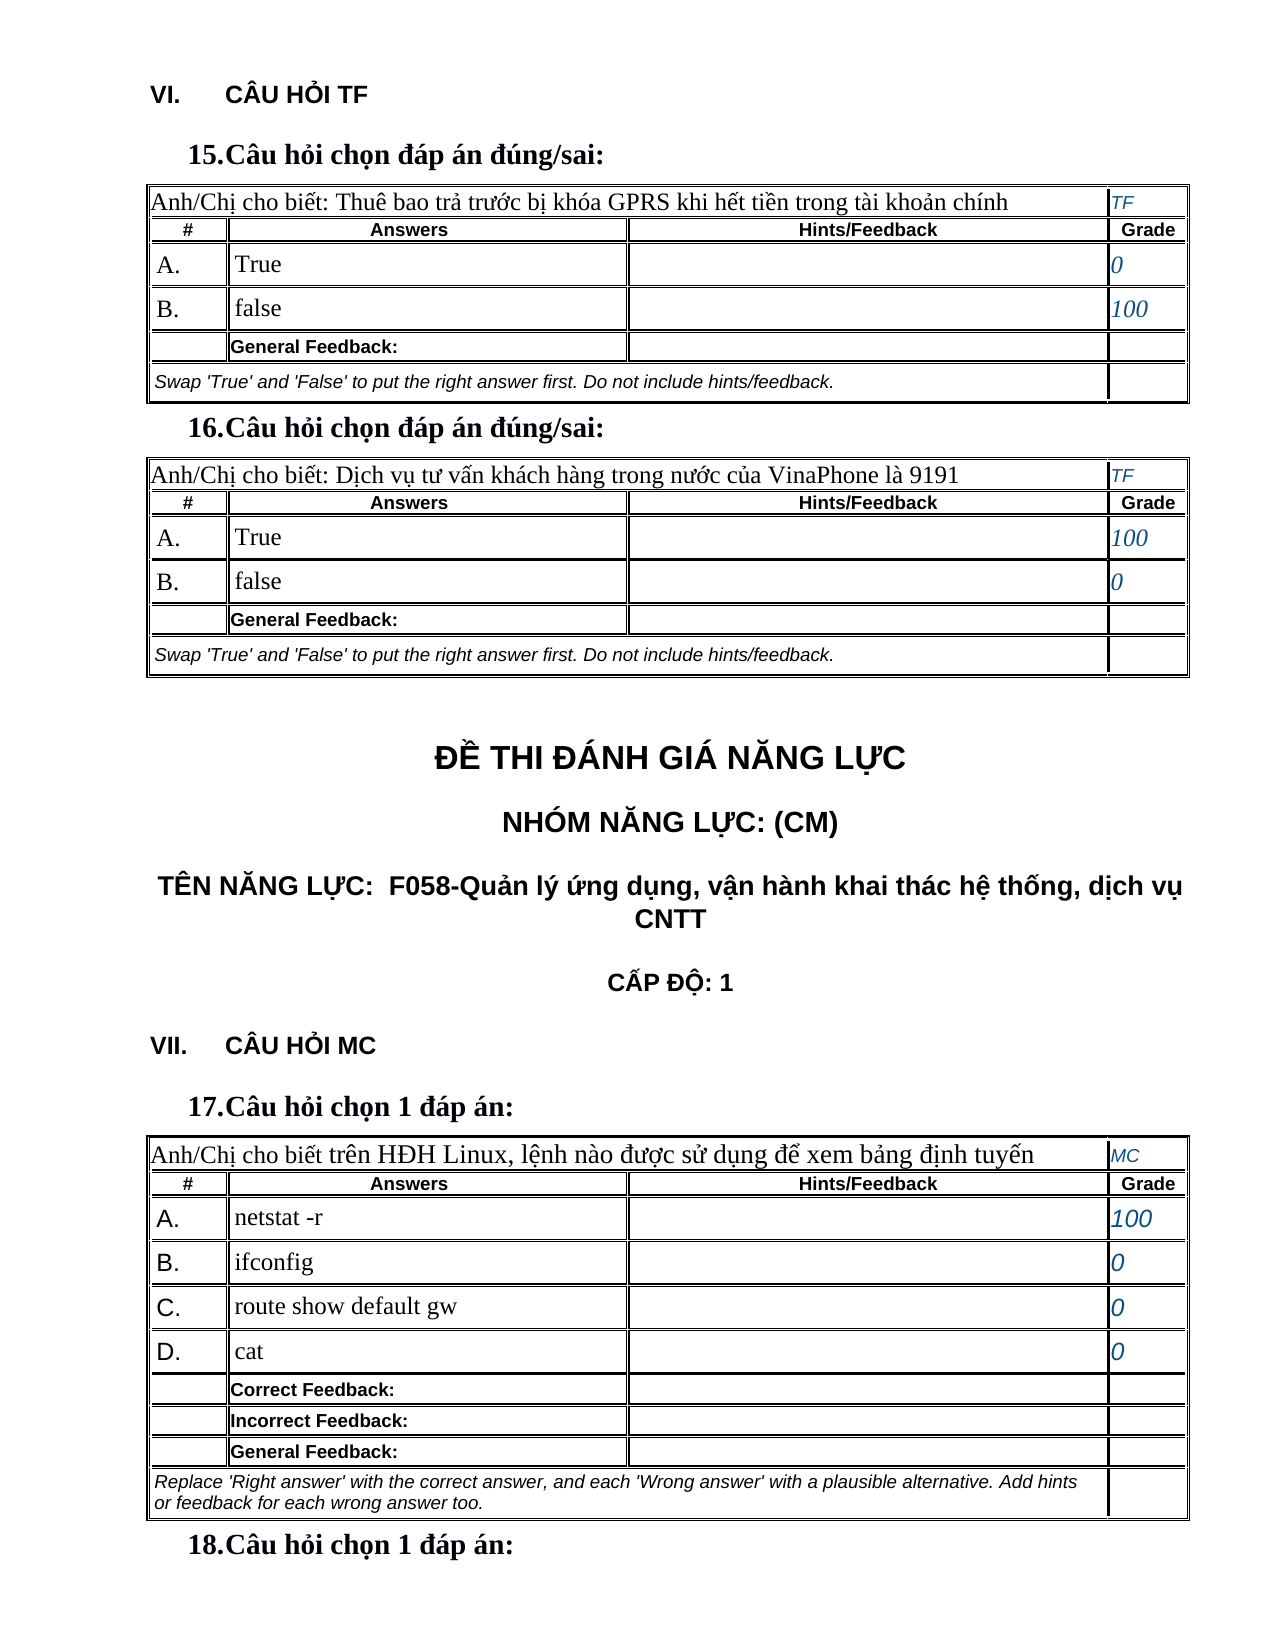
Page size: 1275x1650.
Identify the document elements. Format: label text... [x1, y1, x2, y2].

table_cell 0 [1110, 558, 1188, 602]
table_cell General Feedback: [230, 606, 626, 633]
table_cell [630, 517, 1107, 558]
table_cell Swap 'True' and 'False' to put the right answer first. Do not include hints/feedback. [150, 633, 1108, 674]
table_cell Grade [1110, 1169, 1187, 1194]
table_header Anh/Chị cho biết: Dịch vụ tư vấn khách hàng trong nước của VinaPhone là 9191 [148, 458, 1108, 488]
table_cell [630, 561, 1107, 602]
table_cell [150, 1283, 226, 1327]
table_cell [630, 333, 1107, 360]
title TÊN NĂNG LỰC: F058-Quản lý ứng dụng, vận hành khai thác hệ thống, dịch vụ CNTT [150, 868, 1191, 935]
table_cell [630, 1407, 1107, 1434]
table_cell [150, 1328, 226, 1372]
table_header Anh/Chị cho biết trên HĐH Linux, lệnh nào được sử dụng để xem bảng định tuyến [150, 1137, 1108, 1169]
table_cell 0 [1110, 1328, 1187, 1372]
table_cell [150, 1372, 226, 1403]
table_cell General Feedback: [230, 333, 626, 360]
table_cell [150, 329, 226, 360]
table_cell [630, 288, 1107, 329]
table_cell True [230, 517, 626, 558]
title NHÓM NĂNG LỰC: (CM) [150, 805, 1191, 839]
table_cell [150, 602, 226, 633]
table_cell Hints/Feedback [630, 1173, 1107, 1194]
table_header TF [1108, 460, 1187, 488]
table_cell General Feedback: [230, 1438, 626, 1465]
table_cell Correct Feedback: [230, 1375, 626, 1403]
table_cell # [148, 216, 228, 240]
title ĐỀ THI ĐÁNH GIÁ NĂNG LỰC [150, 738, 1191, 776]
table_cell [1110, 1434, 1187, 1465]
list Câu hỏi chọn 1 đáp án: [187, 1527, 1191, 1561]
table_cell Answers [230, 219, 626, 240]
table_cell 0 [1110, 1239, 1187, 1283]
table_cell 100 [1110, 513, 1187, 558]
table_cell Answers [230, 1173, 626, 1194]
table_cell cat [230, 1331, 626, 1372]
table_cell # [150, 1169, 226, 1194]
title CẤP ĐỘ: 1 [150, 964, 1191, 997]
table_cell [1110, 1372, 1187, 1403]
table_cell [630, 1287, 1107, 1327]
table_cell [150, 1403, 226, 1434]
table_cell Hints/Feedback [630, 492, 1107, 513]
table_cell Grade [1110, 489, 1187, 513]
table_cell [1108, 360, 1187, 401]
table_cell [148, 285, 228, 329]
table_cell [630, 1438, 1107, 1465]
table_cell Hints/Feedback [630, 219, 1107, 240]
title CÂU HỎI TF [150, 75, 1191, 108]
table_cell [630, 1242, 1107, 1283]
table_cell netstat -r [230, 1198, 626, 1238]
table_cell Grade [1108, 216, 1188, 240]
table_cell # [150, 489, 226, 513]
table_cell Incorrect Feedback: [230, 1407, 626, 1434]
table_cell [1110, 329, 1187, 360]
table_cell [150, 1239, 226, 1283]
table_cell 0 [1110, 240, 1187, 285]
title CÂU HỎI MC [150, 1026, 1191, 1060]
table_cell [148, 558, 226, 602]
table_cell [630, 244, 1107, 285]
table_cell [1108, 1465, 1187, 1518]
table_cell 100 [1108, 285, 1188, 329]
table_cell [150, 1194, 226, 1238]
table_cell ifconfig [230, 1242, 626, 1283]
table_cell [630, 606, 1107, 633]
table_cell [1110, 602, 1187, 633]
table_cell [150, 1434, 226, 1465]
list Câu hỏi chọn đáp án đúng/sai: [187, 411, 1191, 444]
table_cell [150, 240, 226, 285]
table_header TF [1108, 187, 1187, 216]
table_cell True [230, 244, 626, 285]
table_cell [1110, 1403, 1187, 1434]
table_cell [630, 1375, 1107, 1403]
table_cell false [230, 288, 626, 329]
table_cell 0 [1110, 1283, 1187, 1327]
list Câu hỏi chọn 1 đáp án: [187, 1089, 1191, 1122]
table_cell 100 [1110, 1194, 1187, 1238]
table_header MC [1108, 1138, 1187, 1169]
table_header Anh/Chị cho biết: Thuê bao trả trước bị khóa GPRS khi hết tiền trong tài khoản chính [150, 185, 1108, 216]
table_cell false [230, 561, 626, 602]
table_cell [150, 513, 226, 558]
table_cell Answers [230, 492, 626, 513]
table_cell [630, 1331, 1107, 1372]
list Câu hỏi chọn đáp án đúng/sai: [187, 137, 1191, 171]
table_cell [1108, 633, 1187, 674]
table_cell [630, 1198, 1107, 1238]
table_cell Swap 'True' and 'False' to put the right answer first. Do not include hints/feedback. [150, 360, 1108, 401]
table_cell route show default gw [230, 1287, 626, 1327]
